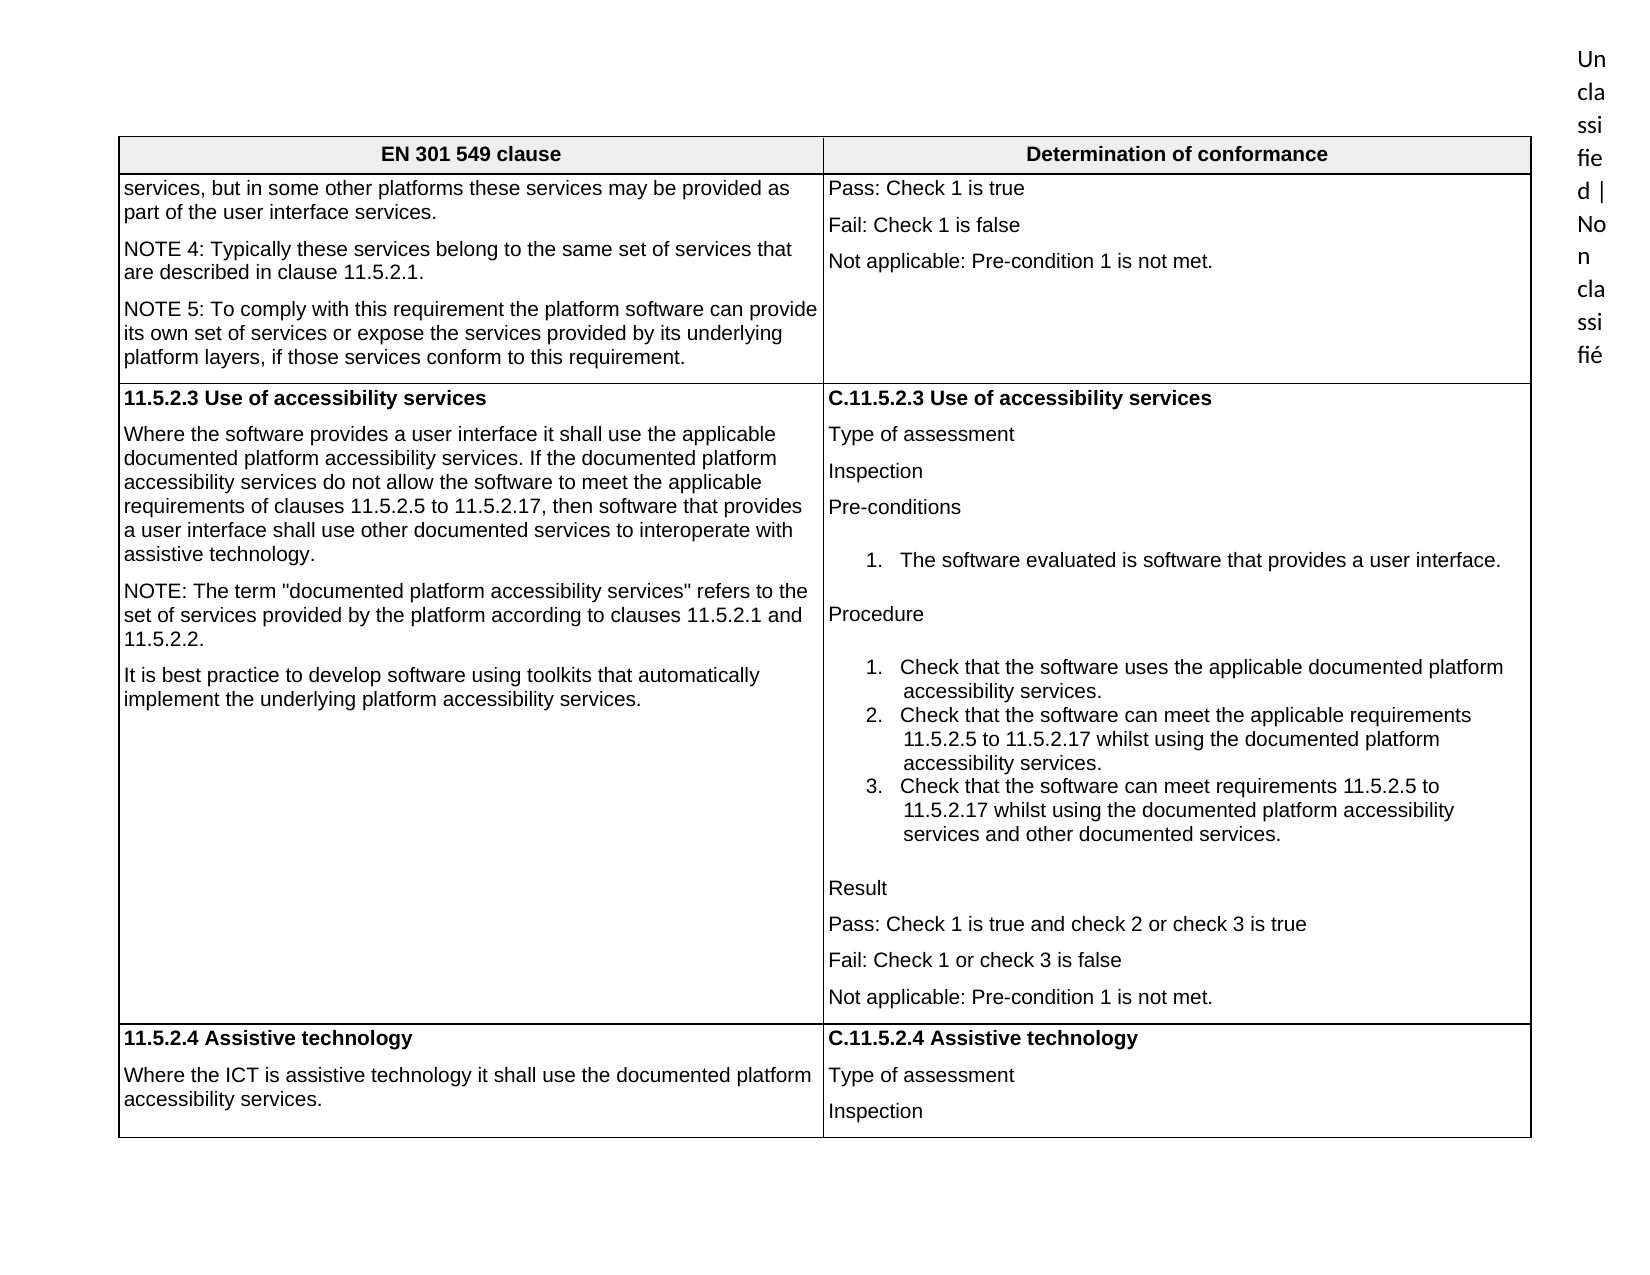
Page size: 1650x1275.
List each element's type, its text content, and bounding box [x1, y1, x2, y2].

table_cell C.11.5.2.3 Use of accessibility services Type of assessment Inspection Pre-conditions The software evaluated is software that provides a user interface. Procedure Check that the software uses the applicable documented platform accessibility services. Check that the software can meet the applicable requirements 11.5.2.5 to 11.5.2.17 whilst using the documented platform accessibility services. Check that the software can meet requirements 11.5.2.5 to 11.5.2.17 whilst using the documented platform accessibility services and other documented services. Result Pass: Check 1 is true and check 2 or check 3 is true Fail: Check 1 or check 3 is false Not applicable: Pre-condition 1 is not met. [824, 384, 1530, 1023]
table_header Determination of conformance [824, 137, 1530, 173]
table_header EN 301 549 clause [120, 137, 823, 173]
table_cell 11.5.2.3 Use of accessibility services Where the software provides a user interface it shall use the applicable documented platform accessibility services. If the documented platform accessibility services do not allow the software to meet the applicable requirements of clauses 11.5.2.5 to 11.5.2.17, then software that provides a user interface shall use other documented services to interoperate with assistive technology. NOTE: The term "documented platform accessibility services" refers to the set of services provided by the platform according to clauses 11.5.2.1 and 11.5.2.2. It is best practice to develop software using toolkits that automatically implement the underlying platform accessibility services. [120, 384, 823, 1023]
